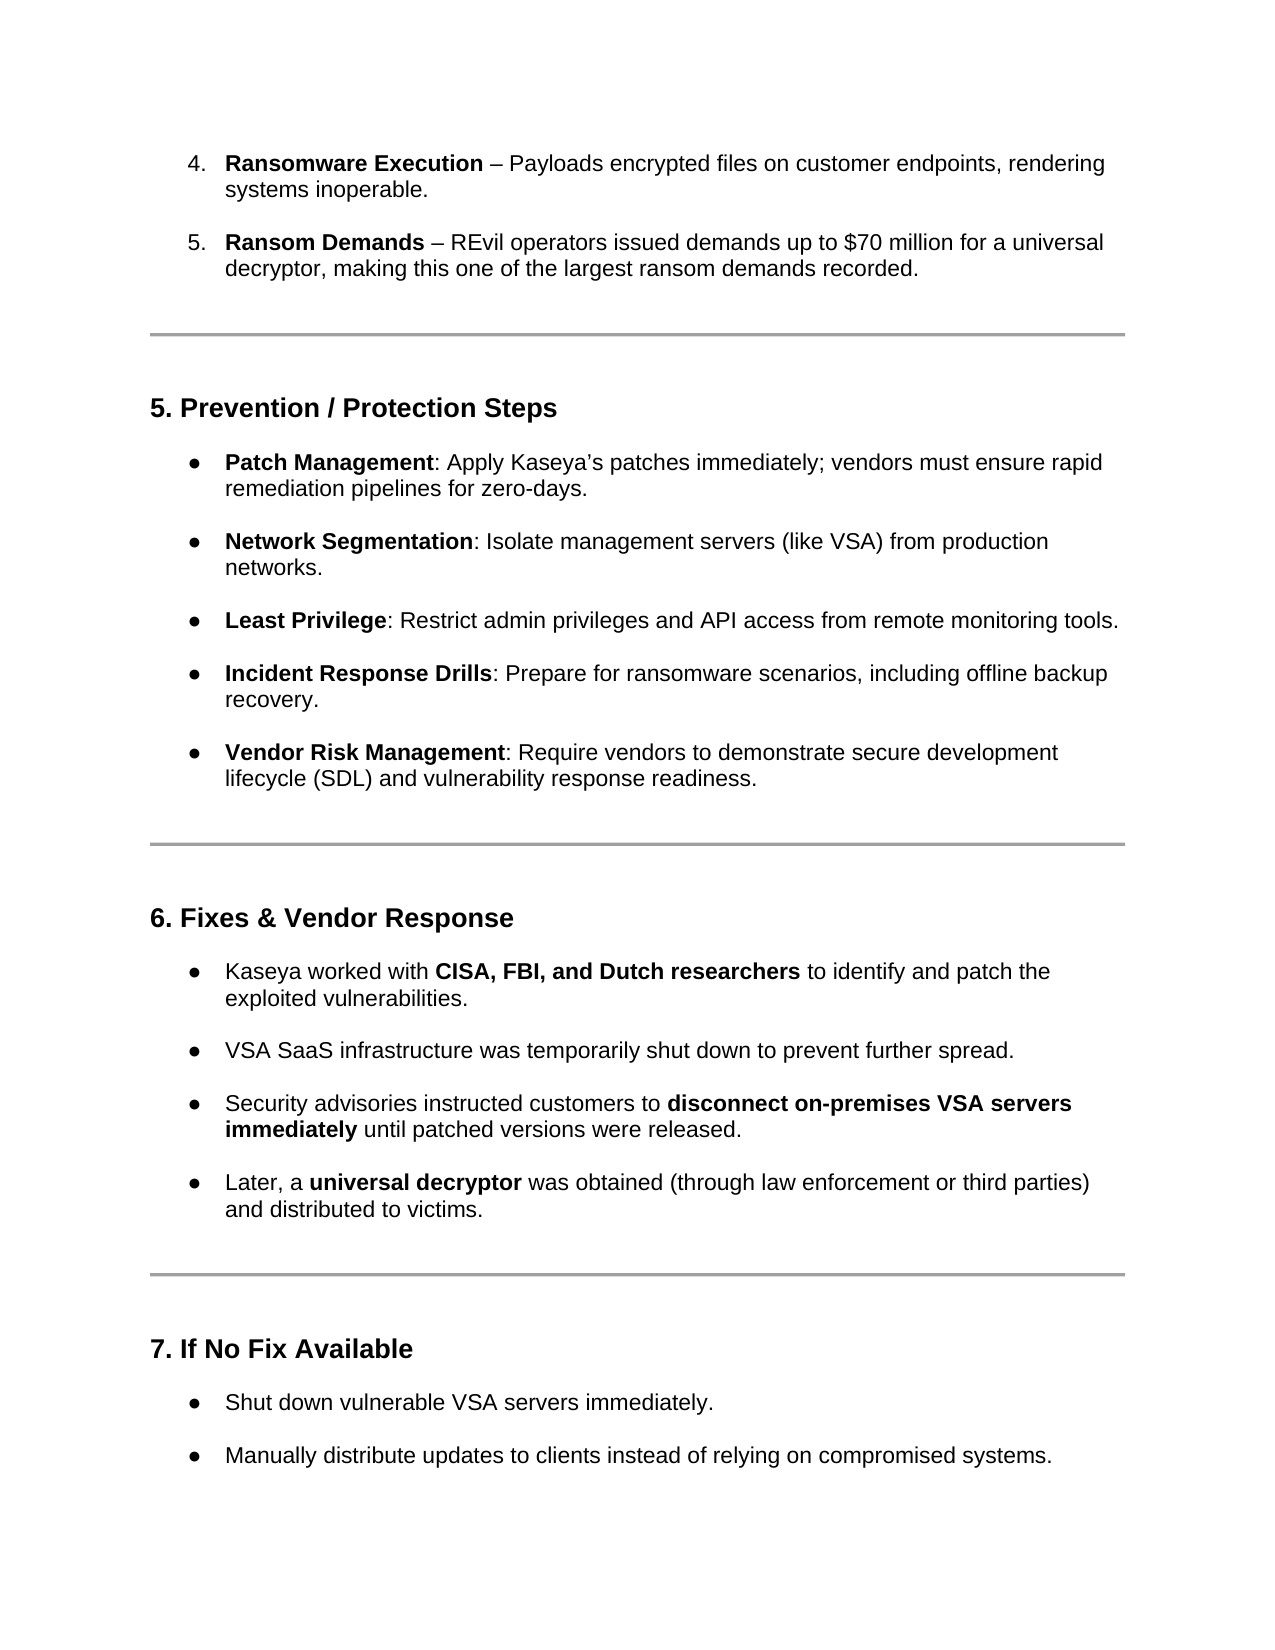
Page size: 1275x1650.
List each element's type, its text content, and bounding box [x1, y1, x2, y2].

list Security advisories instructed customers to disconnect on-premises VSA servers immediately until patched versions were released. [187, 1090, 1125, 1169]
list Patch Management: Apply Kaseya’s patches immediately; vendors must ensure rapid remediation pipelines for zero-days. [187, 449, 1125, 528]
subtitle 5. Prevention / Protection Steps [150, 392, 1125, 424]
subtitle 7. If No Fix Available [150, 1333, 1125, 1364]
list Least Privilege: Restrict admin privileges and API access from remote monitoring tools. [187, 607, 1125, 659]
list Network Segmentation: Isolate management servers (like VSA) from production networks. [187, 528, 1125, 607]
list Kaseya worked with CISA, FBI, and Dutch researchers to identify and patch the exploited vulnerabilities. [187, 958, 1125, 1037]
list Vendor Risk Management: Require vendors to demonstrate secure development lifecycle (SDL) and vulnerability response readiness. [187, 739, 1125, 818]
subtitle 6. Fixes & Vendor Response [150, 902, 1125, 933]
list Shut down vulnerable VSA servers immediately. [187, 1389, 1125, 1442]
list Later, a universal decryptor was obtained (through law enforcement or third parties) and distributed to victims. [187, 1169, 1125, 1248]
list Ransomware Execution – Payloads encrypted files on customer endpoints, rendering systems inoperable. [187, 150, 1125, 229]
list Incident Response Drills: Prepare for ransomware scenarios, including offline backup recovery. [187, 659, 1125, 739]
list VSA SaaS infrastructure was temporarily shut down to prevent further spread. [187, 1037, 1125, 1090]
list Ransom Demands – REvil operators issued demands up to $70 million for a universal decryptor, making this one of the largest ransom demands recorded. [187, 229, 1125, 308]
list Manually distribute updates to clients instead of relying on compromised systems. [187, 1442, 1125, 1494]
